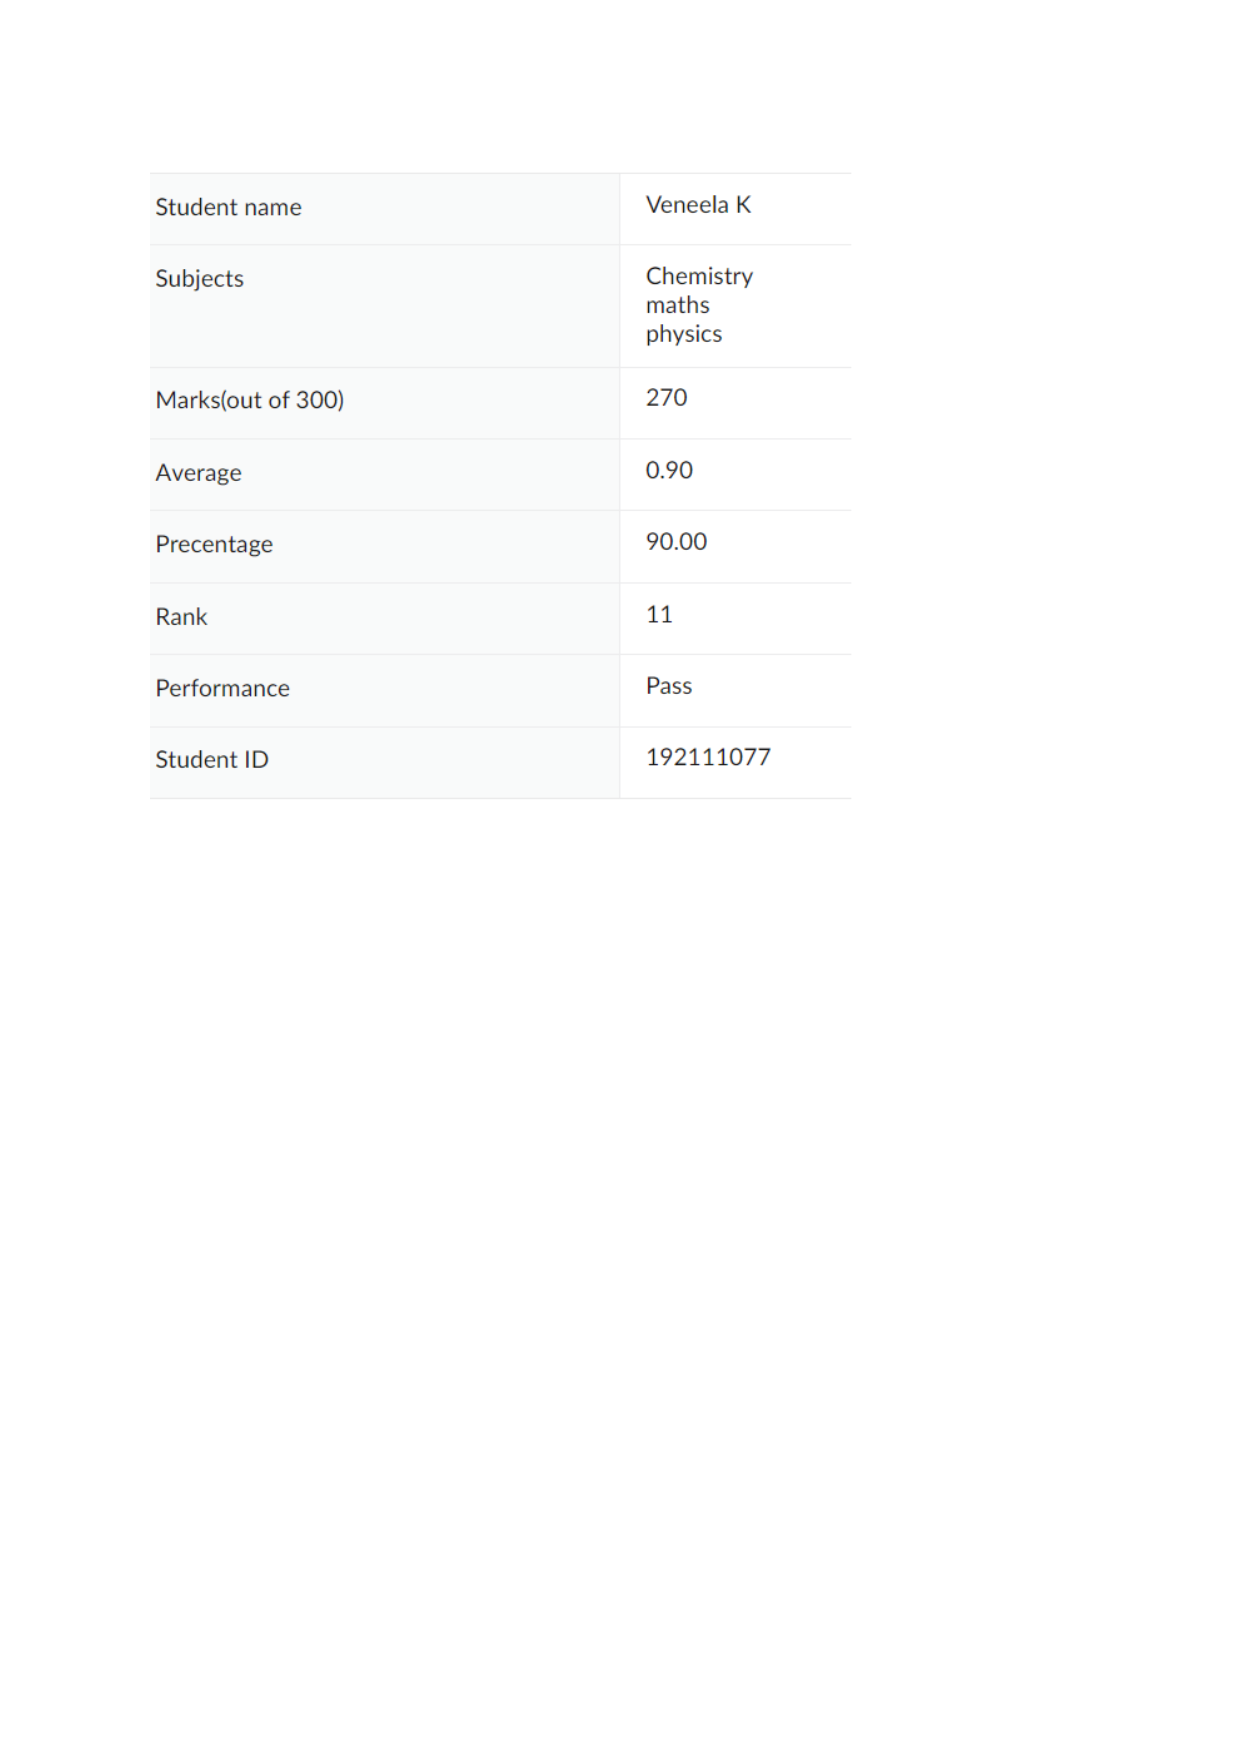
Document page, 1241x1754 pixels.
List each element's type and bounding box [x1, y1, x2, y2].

picture [150, 150, 852, 828]
